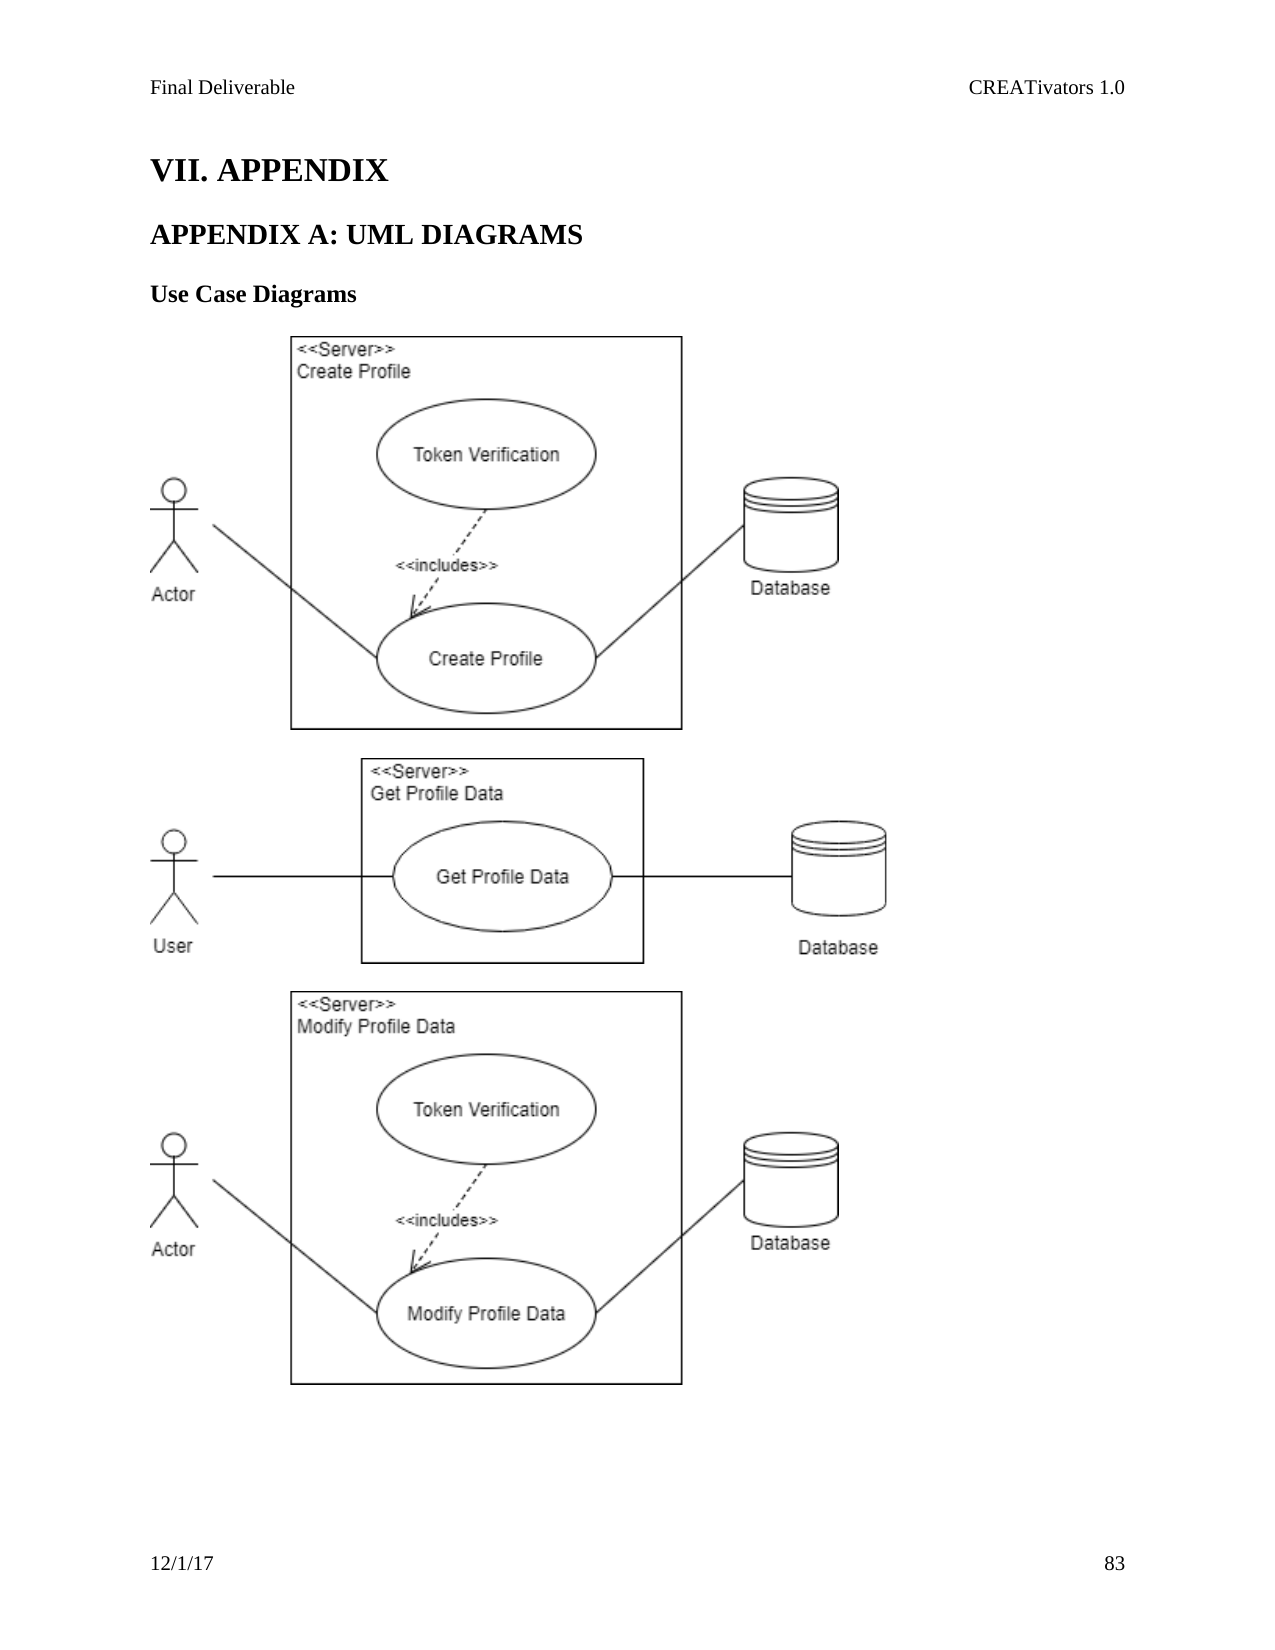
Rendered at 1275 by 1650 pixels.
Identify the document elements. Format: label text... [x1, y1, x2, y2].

picture [150, 336, 839, 730]
picture [150, 758, 887, 964]
picture [150, 991, 839, 1385]
text VII. APPENDIX [150, 150, 1125, 188]
text Use Case Diagrams [150, 279, 1125, 308]
text APPENDIX A: UML DIAGRAMS [150, 217, 1125, 251]
